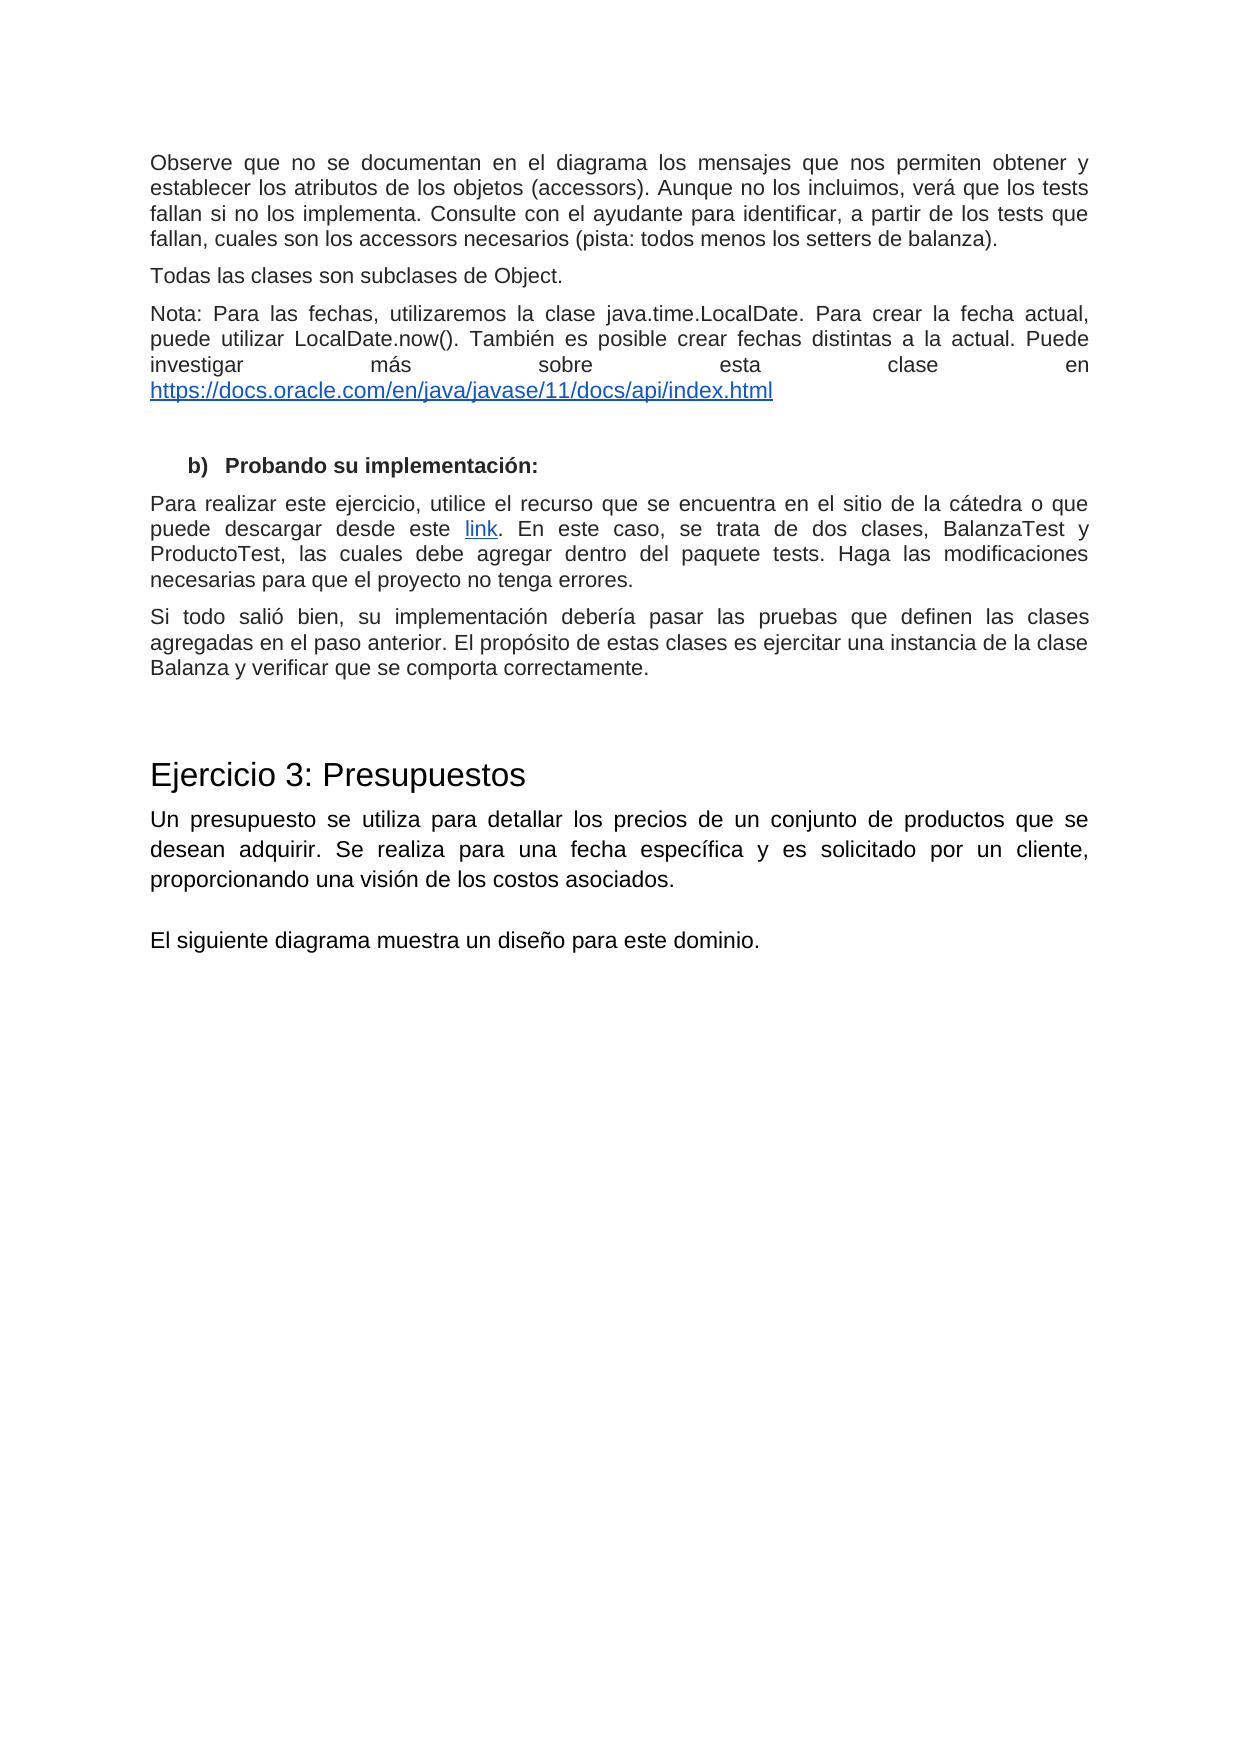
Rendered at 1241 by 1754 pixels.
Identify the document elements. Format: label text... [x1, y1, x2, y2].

list Probando su implementación: [187, 453, 1090, 478]
subtitle Ejercicio 3: Presupuestos [150, 755, 1090, 793]
text Para realizar este ejercicio, utilice el recurso que se encuentra en el sitio de la cátedra o que puede descargar desde este link. En este caso, se trata de dos clases, BalanzaTest y ProductoTest, las cuales debe agregar dentro del paquete tests. Haga las modificaciones necesarias para que el proyecto no tenga errores. [150, 491, 1090, 592]
text Un presupuesto se utiliza para detallar los precios de un conjunto de productos que se desean adquirir. Se realiza para una fecha específica y es solicitado por un cliente, proporcionando una visión de los costos asociados. [150, 806, 1090, 893]
text Nota: Para las fechas, utilizaremos la clase java.time.LocalDate. Para crear la fecha actual, puede utilizar LocalDate.now(). También es posible crear fechas distintas a la actual. Puede investigar más sobre esta clase en https://docs.oracle.com/en/java/javase/11/docs/api/index.html [150, 301, 1090, 403]
text Si todo salió bien, su implementación debería pasar las pruebas que definen las clases agregadas en el paso anterior. El propósito de estas clases es ejercitar una instancia de la clase Balanza y verificar que se comporta correctamente. [150, 604, 1090, 680]
text Todas las clases son subclases de Object. [150, 263, 1090, 288]
text Observe que no se documentan en el diagrama los mensajes que nos permiten obtener y establecer los atributos de los objetos (accessors). Aunque no los incluimos, verá que los tests fallan si no los implementa. Consulte con el ayudante para identificar, a partir de los tests que fallan, cuales son los accessors necesarios (pista: todos menos los setters de balanza). [150, 150, 1090, 251]
text El siguiente diagrama muestra un diseño para este dominio. [150, 927, 1090, 953]
